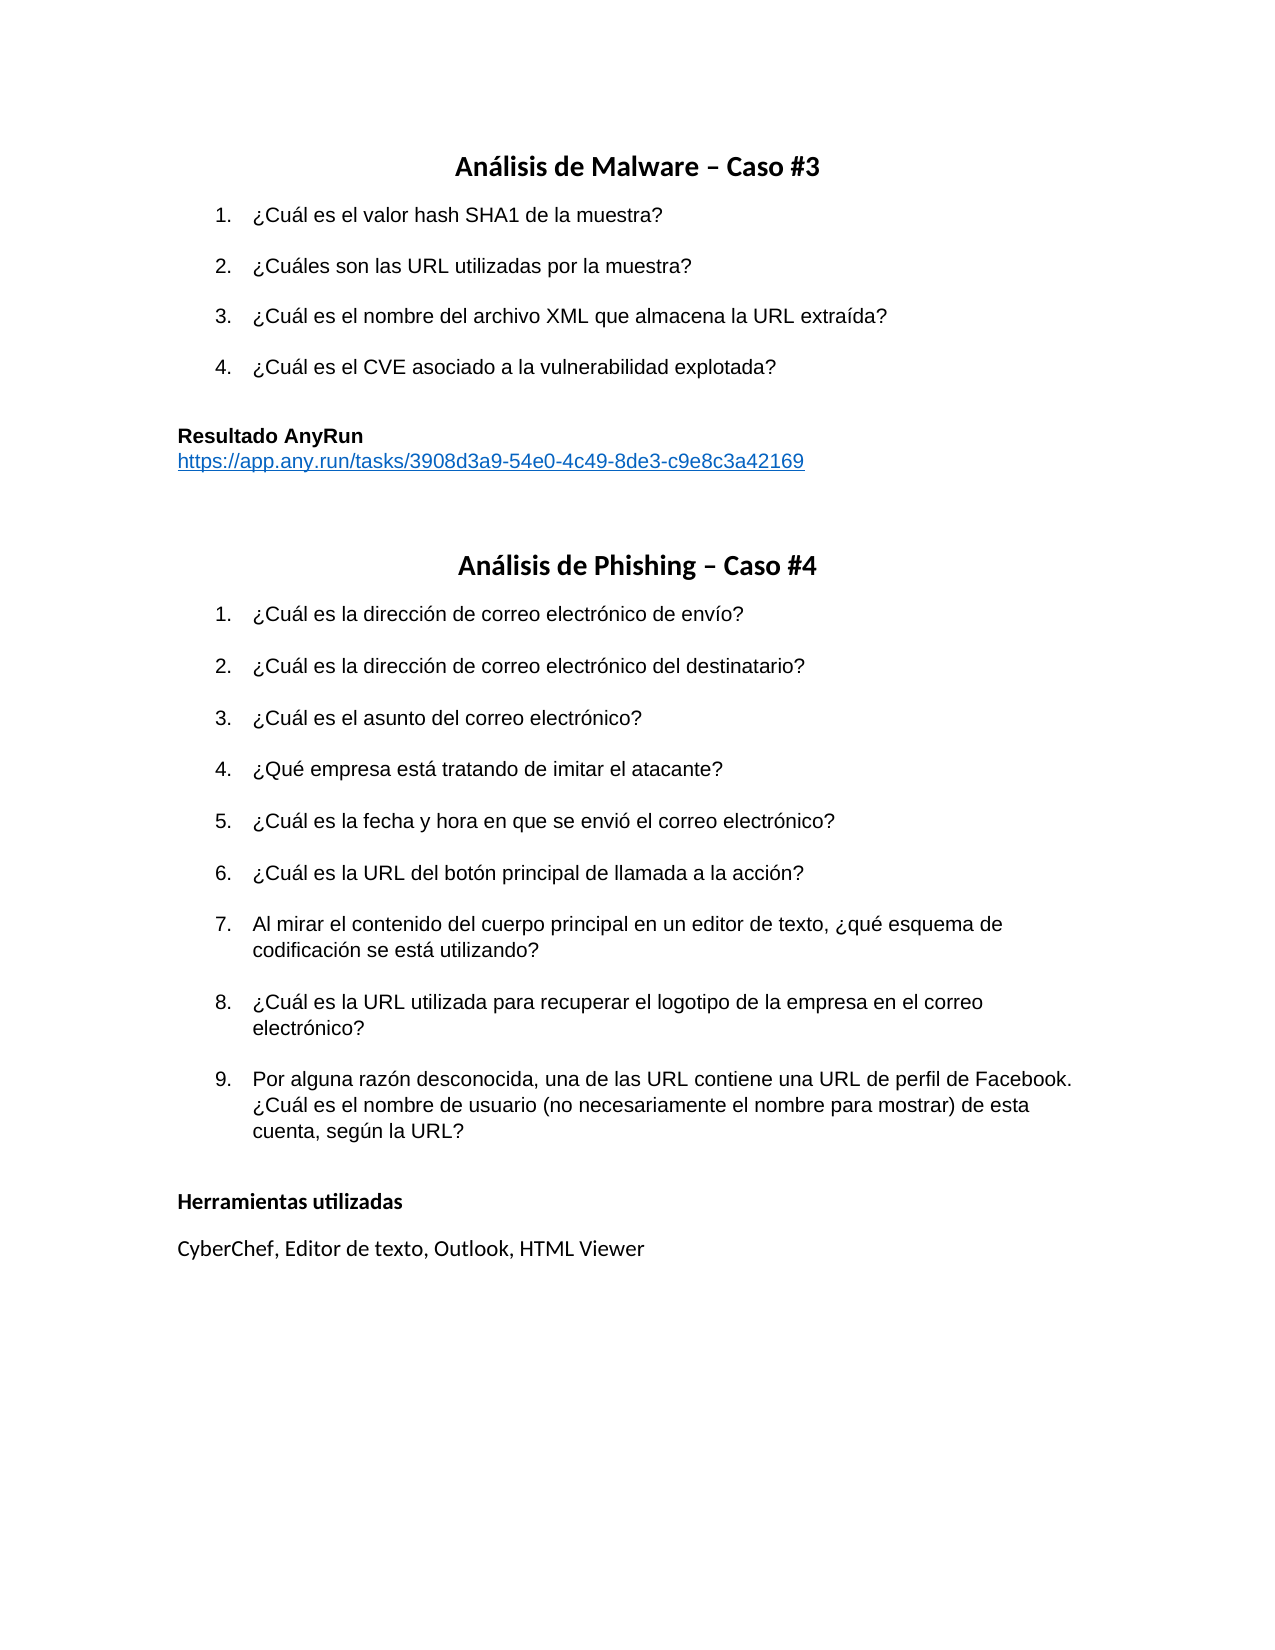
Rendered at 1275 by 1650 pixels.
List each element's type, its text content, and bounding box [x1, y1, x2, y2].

list ¿Cuáles son las URL utilizadas por la muestra? [215, 254, 1098, 278]
text CyberChef, Editor de texto, Outlook, HTML Viewer [177, 1234, 1098, 1262]
list Por alguna razón desconocida, una de las URL contiene una URL de perfil de Facebook. ¿Cuál es el nombre de usuario (no necesariamente el nombre para mostrar) de esta cuenta, según la URL? [215, 1067, 1098, 1143]
text Análisis de Phishing – Caso #4 [177, 547, 1098, 582]
list ¿Cuál es el asunto del correo electrónico? [215, 705, 1098, 729]
text Resultado AnyRun https://app.any.run/tasks/3908d3a9-54e0-4c49-8de3-c9e8c3a42169 [177, 423, 1098, 473]
text Herramientas utilizadas [177, 1187, 1098, 1215]
list ¿Cuál es el valor hash SHA1 de la muestra? [215, 203, 1098, 227]
list ¿Cuál es la fecha y hora en que se envió el correo electrónico? [215, 809, 1098, 833]
list ¿Qué empresa está tratando de imitar el atacante? [215, 757, 1098, 781]
list Al mirar el contenido del cuerpo principal en un editor de texto, ¿qué esquema de codificación se está utilizando? [215, 912, 1098, 962]
list ¿Cuál es la dirección de correo electrónico del destinatario? [215, 654, 1098, 678]
list ¿Cuál es la dirección de correo electrónico de envío? [215, 602, 1098, 626]
list ¿Cuál es la URL del botón principal de llamada a la acción? [215, 860, 1098, 884]
list ¿Cuál es la URL utilizada para recuperar el logotipo de la empresa en el correo electrónico? [215, 989, 1098, 1039]
list ¿Cuál es el nombre del archivo XML que almacena la URL extraída? [215, 303, 1098, 327]
text Análisis de Malware – Caso #3 [177, 148, 1098, 183]
list ¿Cuál es el CVE asociado a la vulnerabilidad explotada? [215, 355, 1098, 379]
